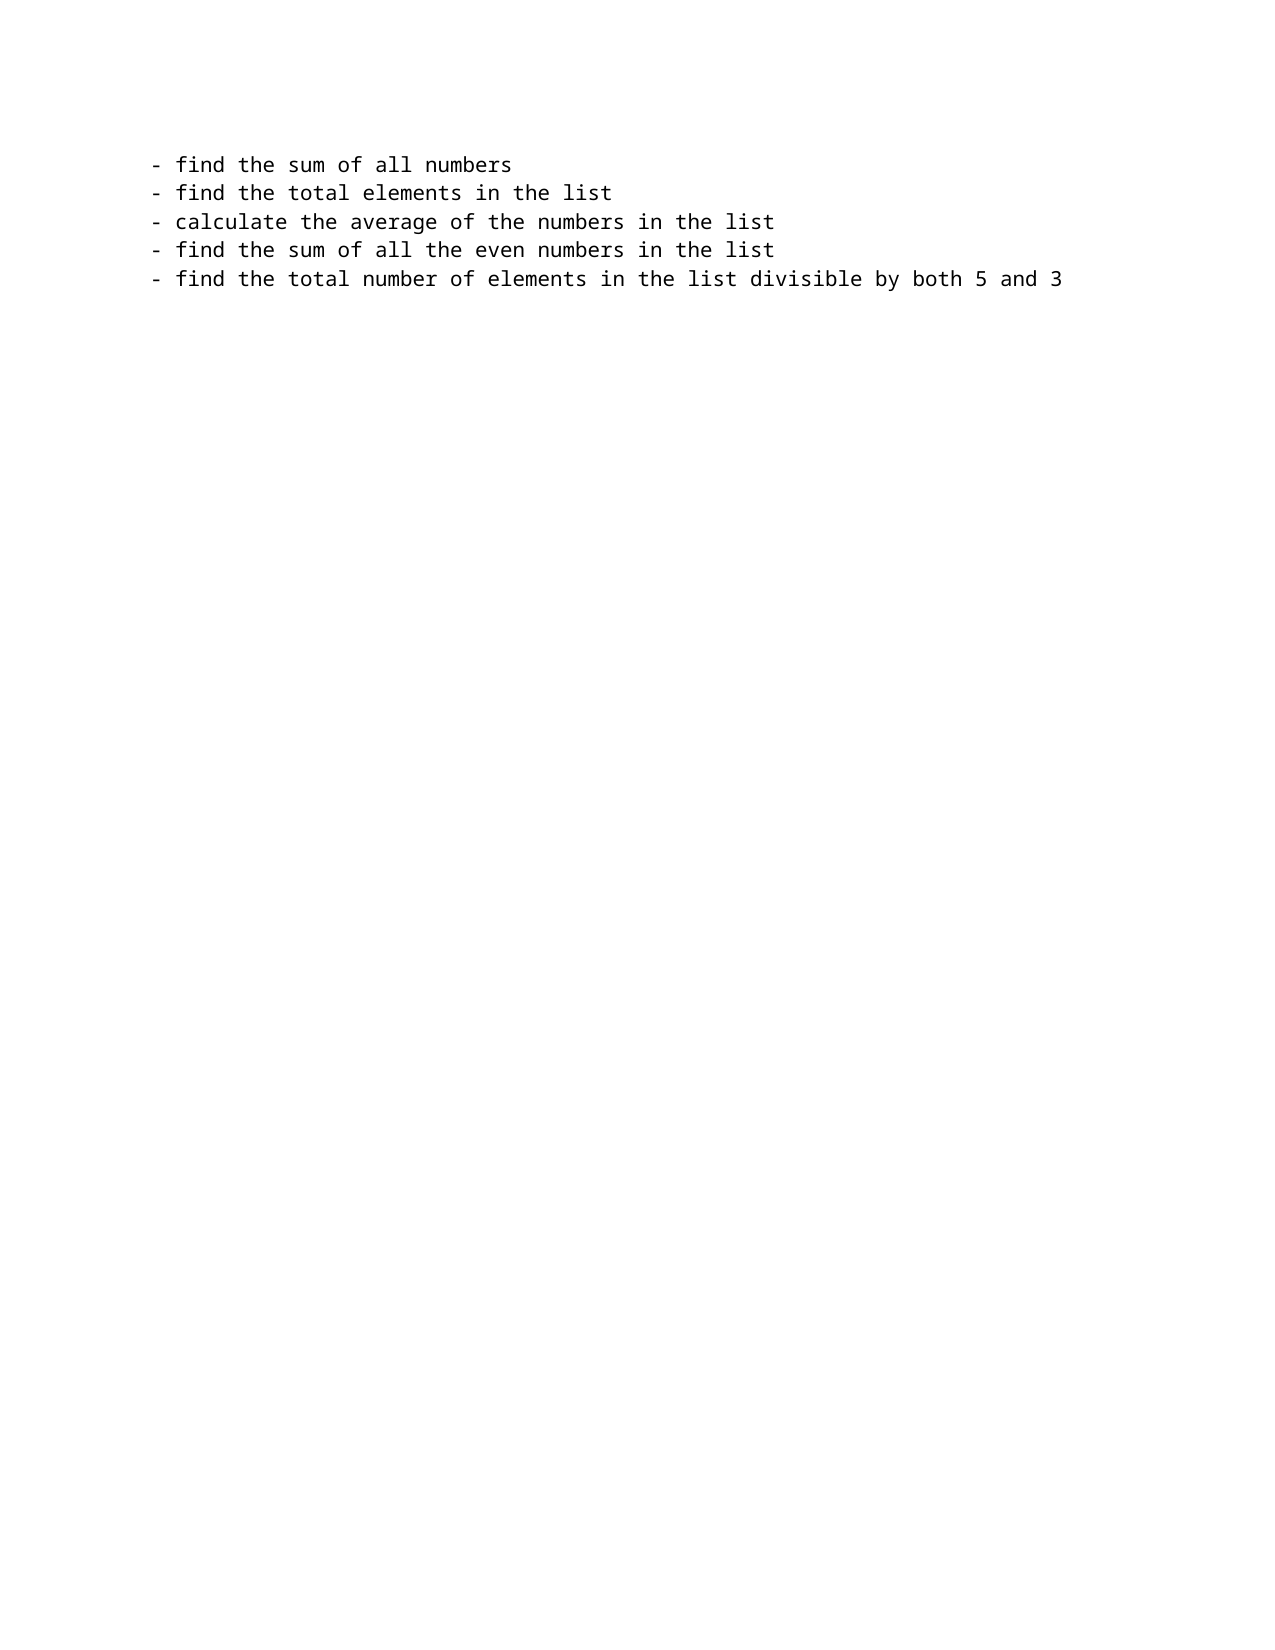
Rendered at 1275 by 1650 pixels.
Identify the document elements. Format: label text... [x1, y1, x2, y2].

text - calculate the average of the numbers in the list [150, 207, 1125, 235]
text - find the sum of all numbers [150, 150, 1125, 178]
text - find the total elements in the list [150, 178, 1125, 207]
text - find the sum of all the even numbers in the list [150, 235, 1125, 264]
text - find the total number of elements in the list divisible by both 5 and 3 [150, 264, 1125, 292]
